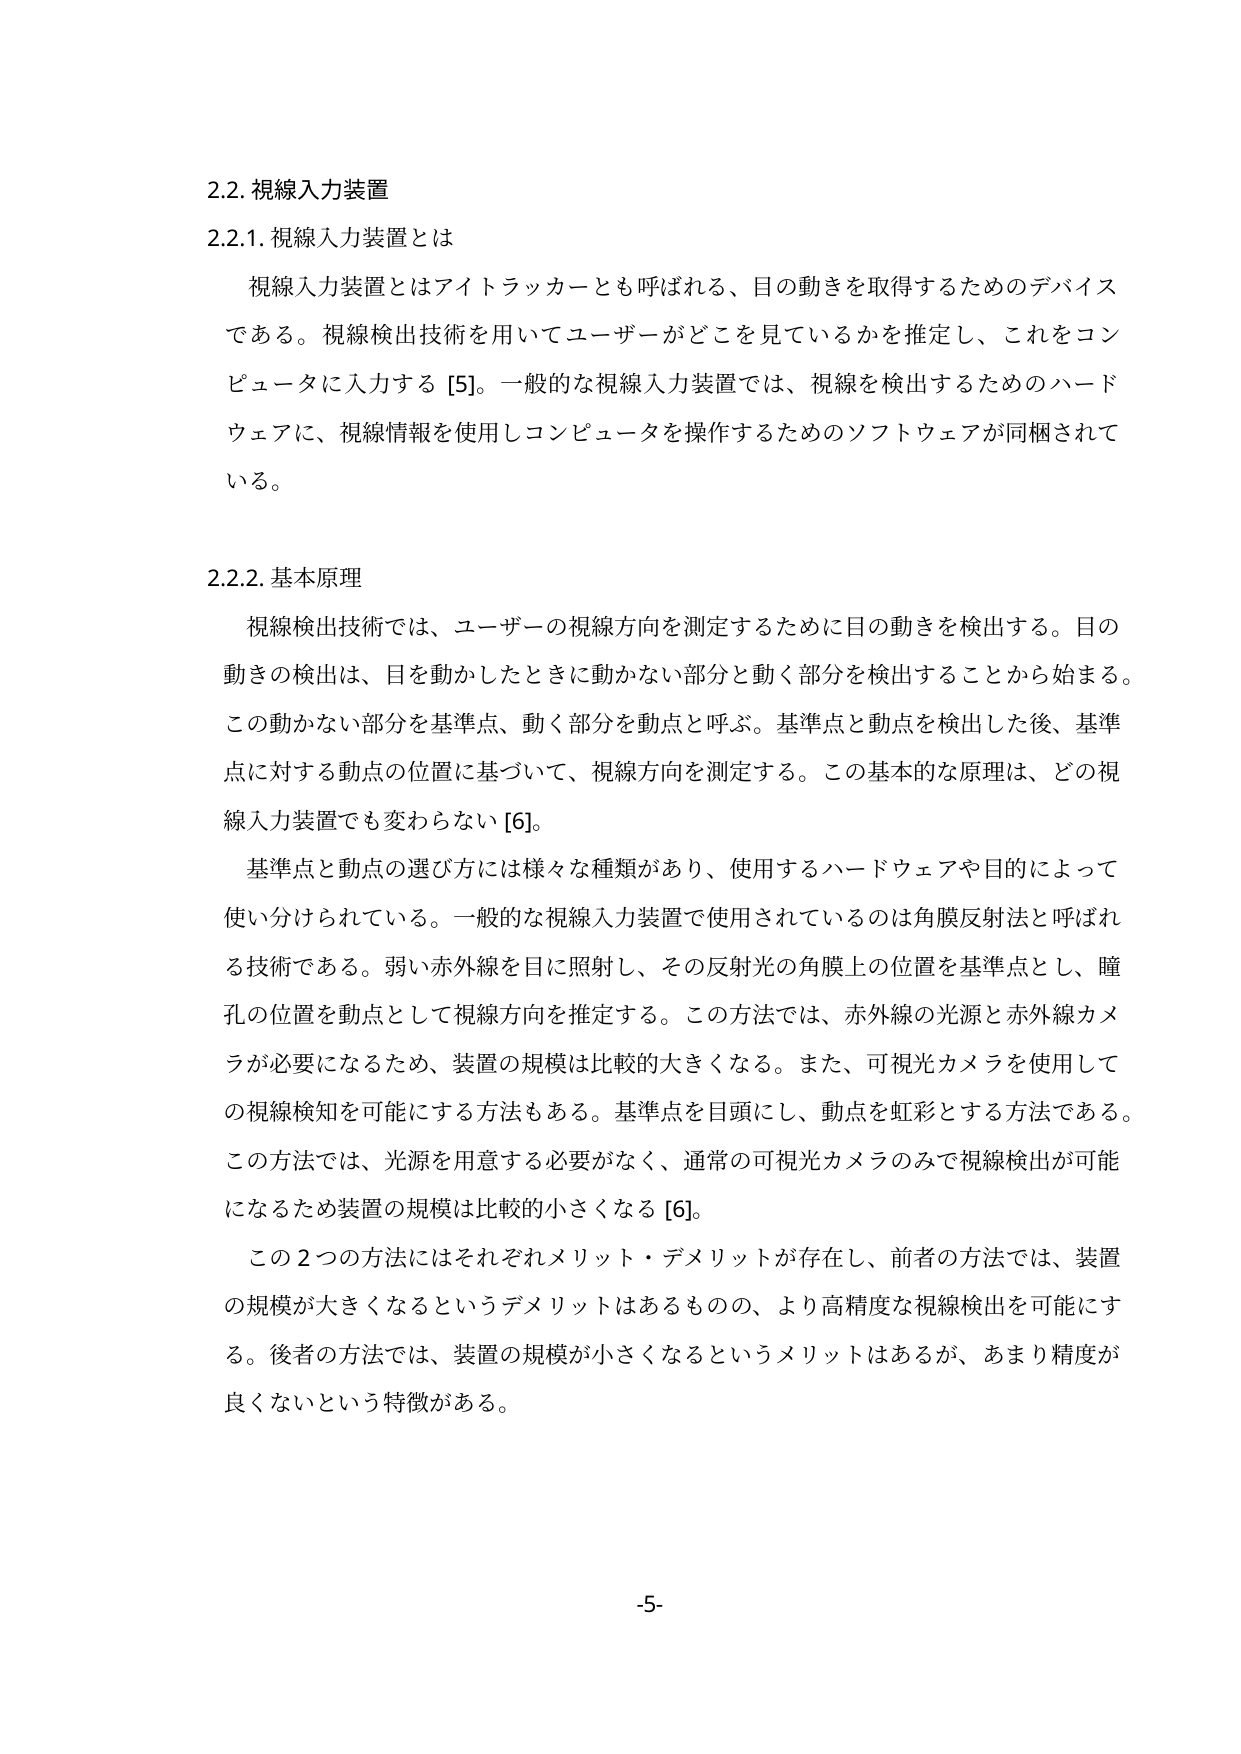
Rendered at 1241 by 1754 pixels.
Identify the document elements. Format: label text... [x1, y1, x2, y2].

text 視線検出技術では、ユーザーの視線方向を測定するために目の動きを検出する。目の動きの検出は、目を動かしたときに動かない部分と動く部分を検出することから始まる。この動かない部分を基準点、動く部分を動点と呼ぶ。基準点と動点を検出した後、基準点に対する動点の位置に基づいて、視線方向を測定する。この基本的な原理は、どの視線入力装置でも変わらない。 [223, 601, 1122, 844]
subtitle 視線入力装置 [207, 164, 1122, 213]
text 視線入力装置とはアイトラッカーとも呼ばれる、目の動きを取得するためのデバイスである。視線検出技術を用いてユーザーがどこを見ているかを推定し、これをコンピュータに入力する。一般的な視線入力装置では、視線を検出するためのハードウェアに、視線情報を使用しコンピュータを操作するためのソフトウェアが同梱されている。 [225, 261, 1122, 504]
subtitle 基本原理 [207, 552, 1122, 601]
text 基準点と動点の選び方には様々な種類があり、使用するハードウェアや目的によって使い分けられている。一般的な視線入力装置で使用されているのは角膜反射法と呼ばれる技術である。弱い赤外線を目に照射し、その反射光の角膜上の位置を基準点とし、瞳孔の位置を動点として視線方向を推定する。この方法では、赤外線の光源と赤外線カメラが必要になるため、装置の規模は比較的大きくなる。また、可視光カメラを使用しての視線検知を可能にする方法もある。基準点を目頭にし、動点を虹彩とする方法である。この方法では、光源を用意する必要がなく、通常の可視光カメラのみで視線検出が可能になるため装置の規模は比較的小さくなる。 [223, 844, 1122, 1232]
subtitle 視線入力装置とは [207, 213, 1122, 261]
text この2つの方法にはそれぞれメリット・デメリットが存在し、前者の方法では、装置の規模が大きくなるというデメリットはあるものの、より高精度な視線検出を可能にする。後者の方法では、装置の規模が小さくなるというメリットはあるが、あまり精度が良くないという特徴がある。 [223, 1232, 1122, 1426]
